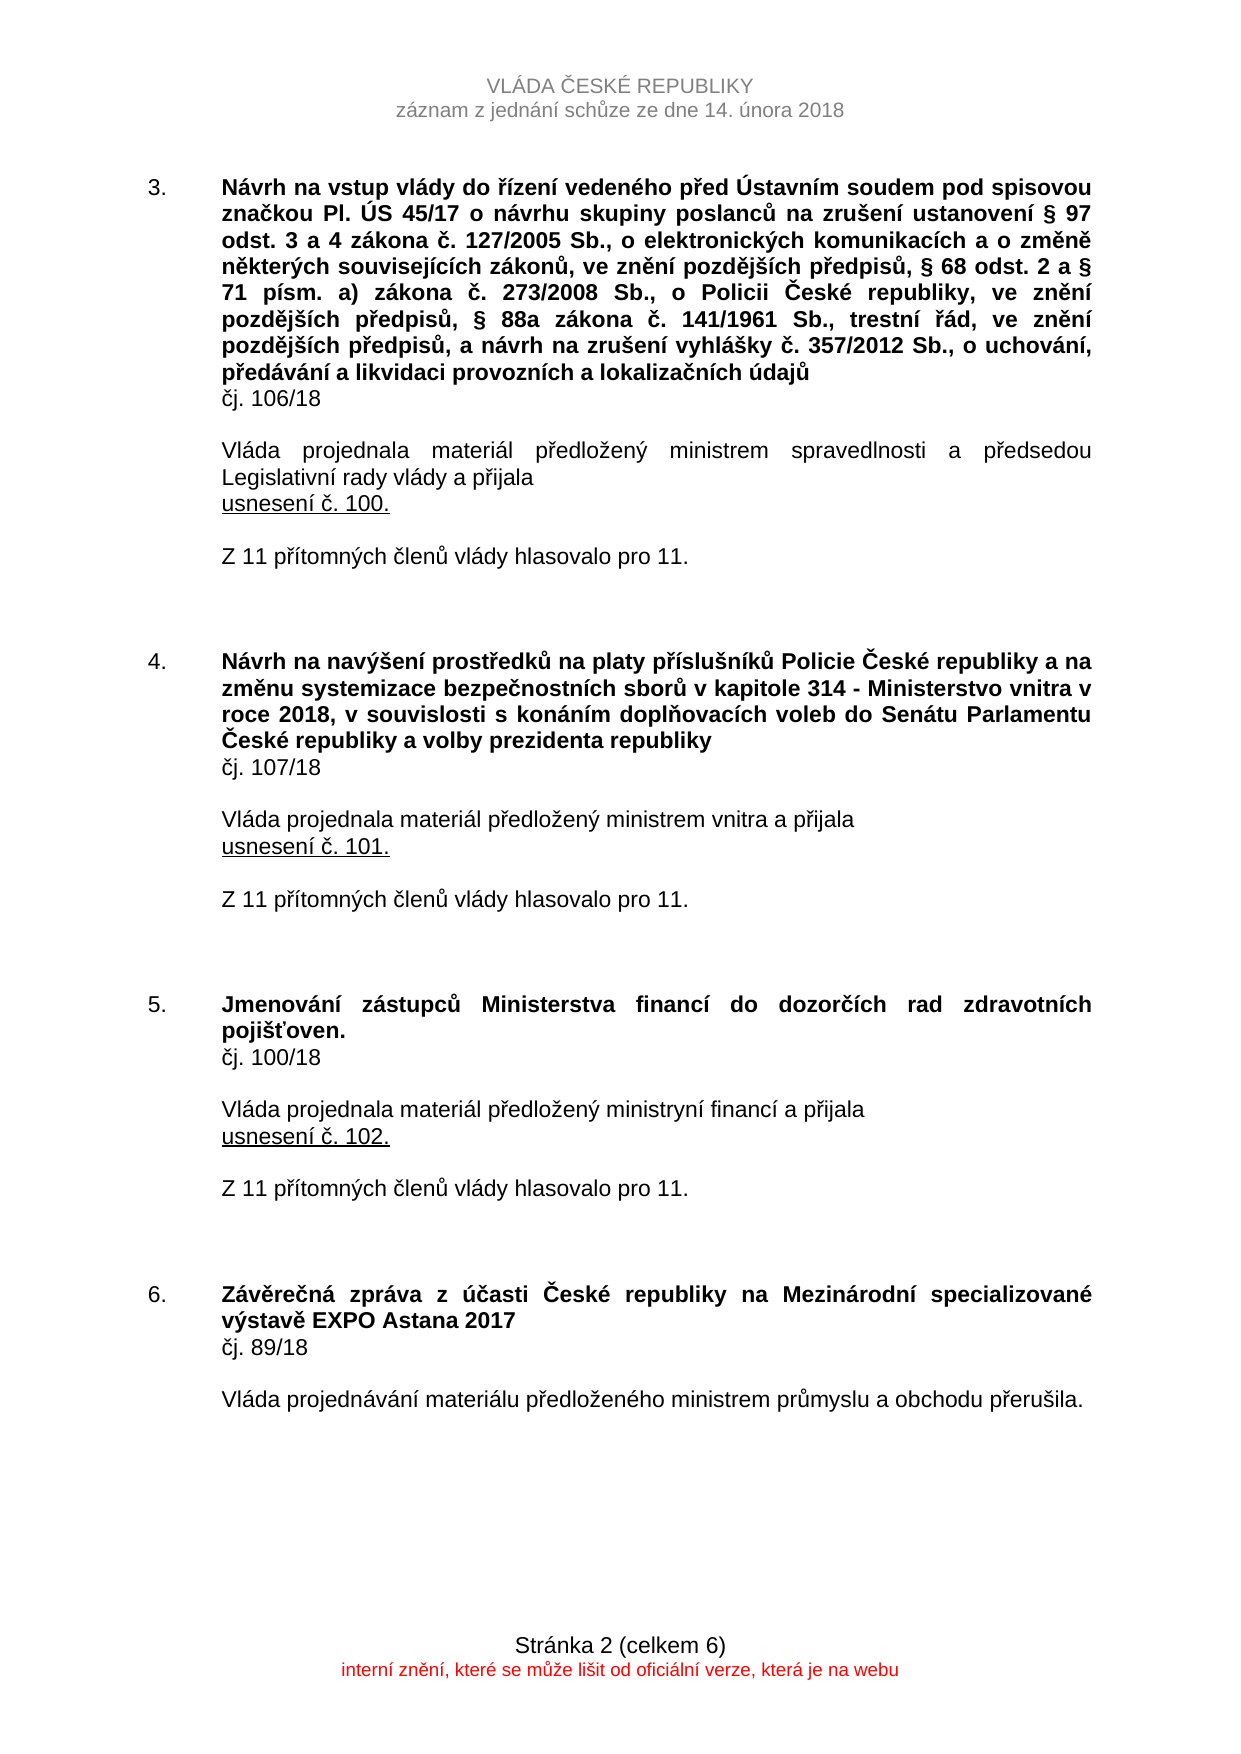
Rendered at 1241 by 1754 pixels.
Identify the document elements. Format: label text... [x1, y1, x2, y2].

text 5. Jmenování zástupců Ministerstva financí do dozorčích rad zdravotních pojišťoven. [148, 991, 1093, 1044]
text usnesení č. 100. [148, 490, 1093, 517]
text Vláda projednala materiál předložený ministrem vnitra a přijala [148, 806, 1093, 833]
text Vláda projednala materiál předložený ministryní financí a přijala [148, 1096, 1093, 1123]
text Z 11 přítomných členů vlády hlasovalo pro 11. [148, 886, 1093, 912]
text čj. 100/18 [148, 1044, 1093, 1070]
text čj. 89/18 [148, 1333, 1093, 1360]
text Vláda projednala materiál předložený ministrem spravedlnosti a předsedou Legislativní rady vlády a přijala [148, 437, 1093, 490]
text usnesení č. 101. [148, 833, 1093, 859]
text 3. Návrh na vstup vlády do řízení vedeného před Ústavním soudem pod spisovou značkou Pl. ÚS 45/17 o návrhu skupiny poslanců na zrušení ustanovení § 97 odst. 3 a 4 zákona č. 127/2005 Sb., o elektronických komunikacích a o změně některých souvisejících zákonů, ve znění pozdějších předpisů, § 68 odst. 2 a § 71 písm. a) zákona č. 273/2008 Sb., o Policii České republiky, ve znění pozdějších předpisů, § 88a zákona č. 141/1961 Sb., trestní řád, ve znění pozdějších předpisů, a návrh na zrušení vyhlášky č. 357/2012 Sb., o uchování, předávání a likvidaci provozních a lokalizačních údajů [148, 174, 1093, 385]
text 4. Návrh na navýšení prostředků na platy příslušníků Policie České republiky a na změnu systemizace bezpečnostních sborů v kapitole 314 - Ministerstvo vnitra v roce 2018, v souvislosti s konáním doplňovacích voleb do Senátu Parlamentu České republiky a volby prezidenta republiky [148, 648, 1093, 754]
text čj. 107/18 [148, 754, 1093, 780]
text usnesení č. 102. [148, 1123, 1093, 1149]
text Z 11 přítomných členů vlády hlasovalo pro 11. [148, 543, 1093, 569]
text čj. 106/18 [148, 385, 1093, 411]
text Z 11 přítomných členů vlády hlasovalo pro 11. [148, 1175, 1093, 1202]
text 6. Závěrečná zpráva z účasti České republiky na Mezinárodní specializované výstavě EXPO Astana 2017 [148, 1281, 1093, 1333]
text Vláda projednávání materiálu předloženého ministrem průmyslu a obchodu přerušila. [148, 1386, 1093, 1413]
